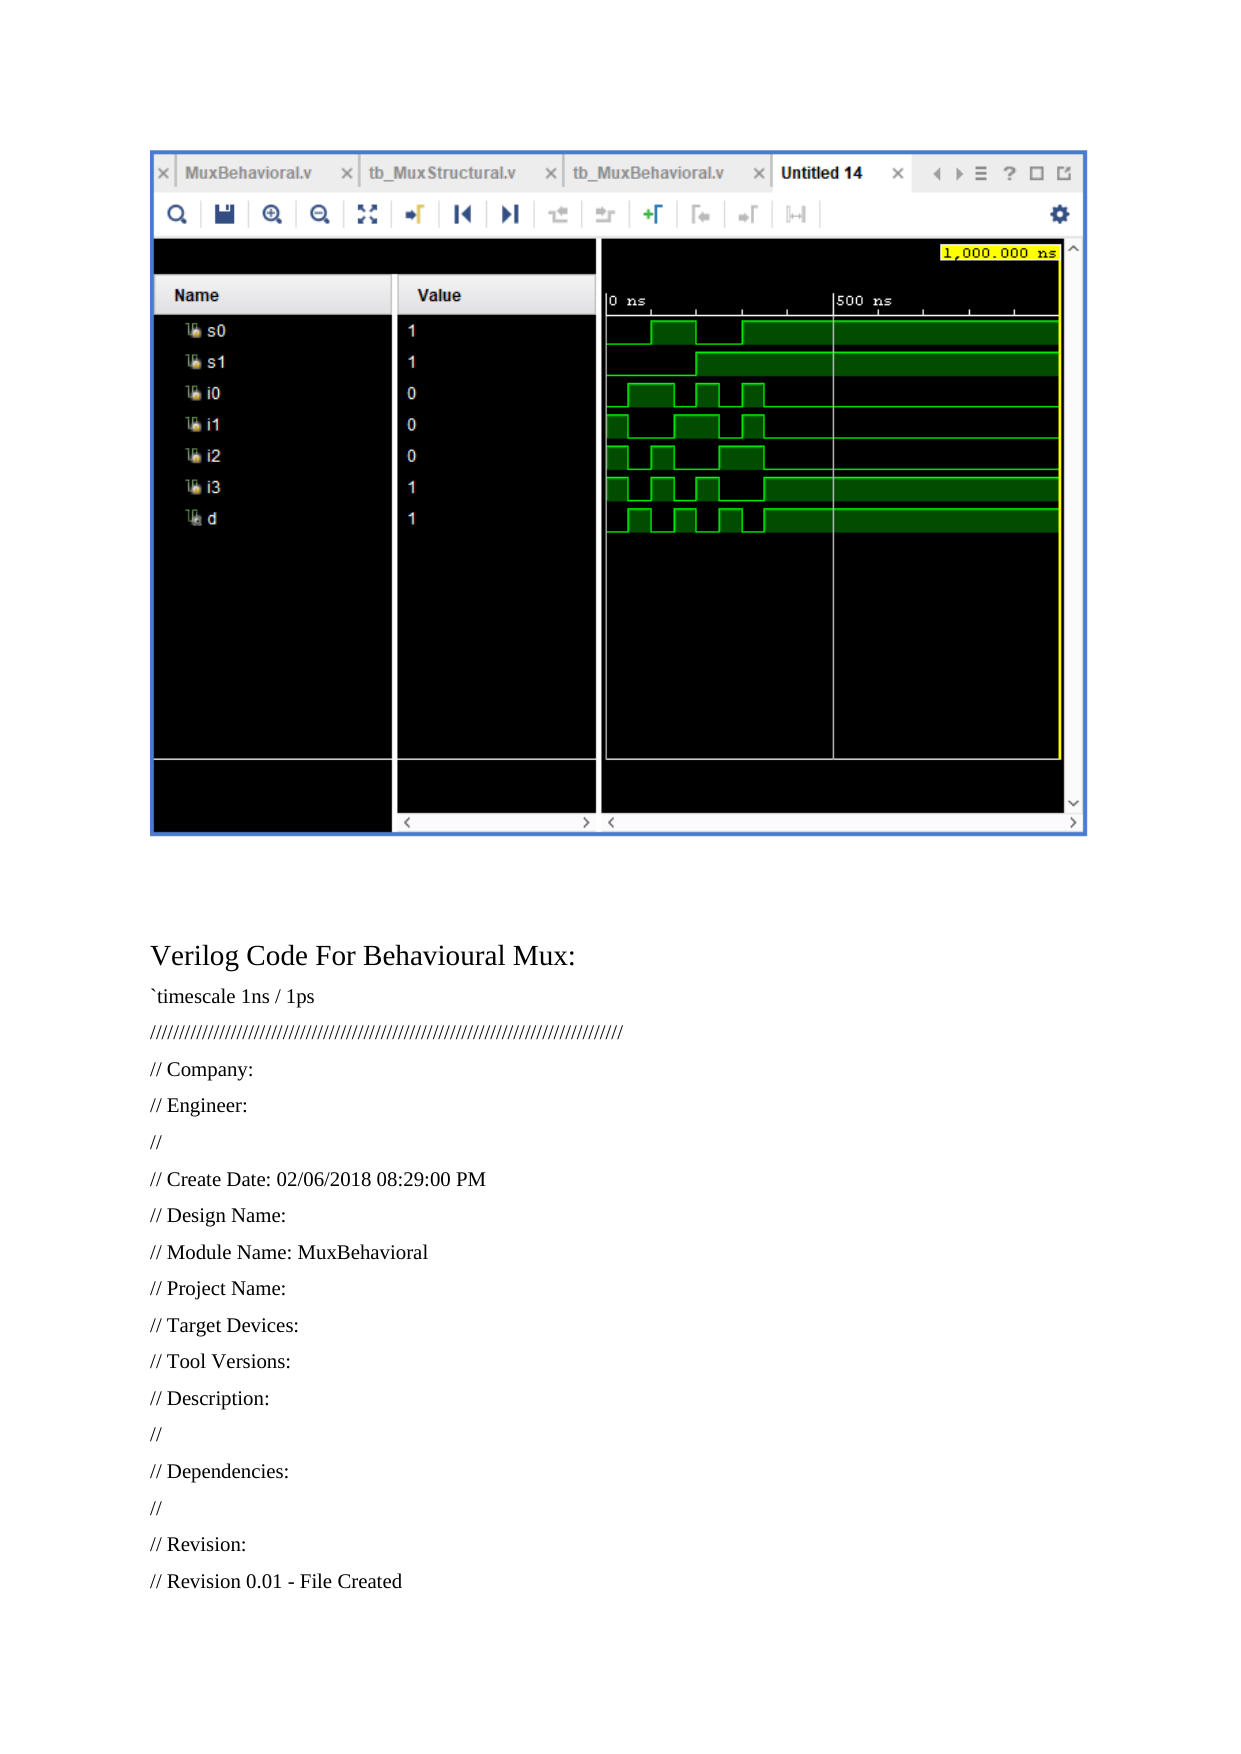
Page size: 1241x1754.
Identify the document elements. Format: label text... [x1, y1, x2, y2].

text // Module Name: MuxBehavioral [150, 1239, 1090, 1264]
text // Project Name: [150, 1276, 1090, 1300]
picture [150, 150, 1089, 839]
text // [150, 1130, 1090, 1154]
text // Revision: [150, 1532, 1090, 1556]
text // Engineer: [150, 1093, 1090, 1117]
text // Company: [150, 1057, 1090, 1081]
text // Create Date: 02/06/2018 08:29:00 PM [150, 1166, 1090, 1191]
text // Design Name: [150, 1203, 1090, 1227]
text // Tool Versions: [150, 1349, 1090, 1373]
text Verilog Code For Behavioural Mux: [150, 938, 1090, 971]
text // Revision 0.01 - File Created [150, 1569, 1090, 1593]
text // [150, 1496, 1090, 1519]
text ////////////////////////////////////////////////////////////////////////////////// [150, 1020, 1090, 1044]
text // Description: [150, 1386, 1090, 1410]
text // Target Devices: [150, 1313, 1090, 1337]
text `timescale 1ns / 1ps [150, 984, 1090, 1008]
text // Dependencies: [150, 1459, 1090, 1483]
text // [150, 1422, 1090, 1446]
